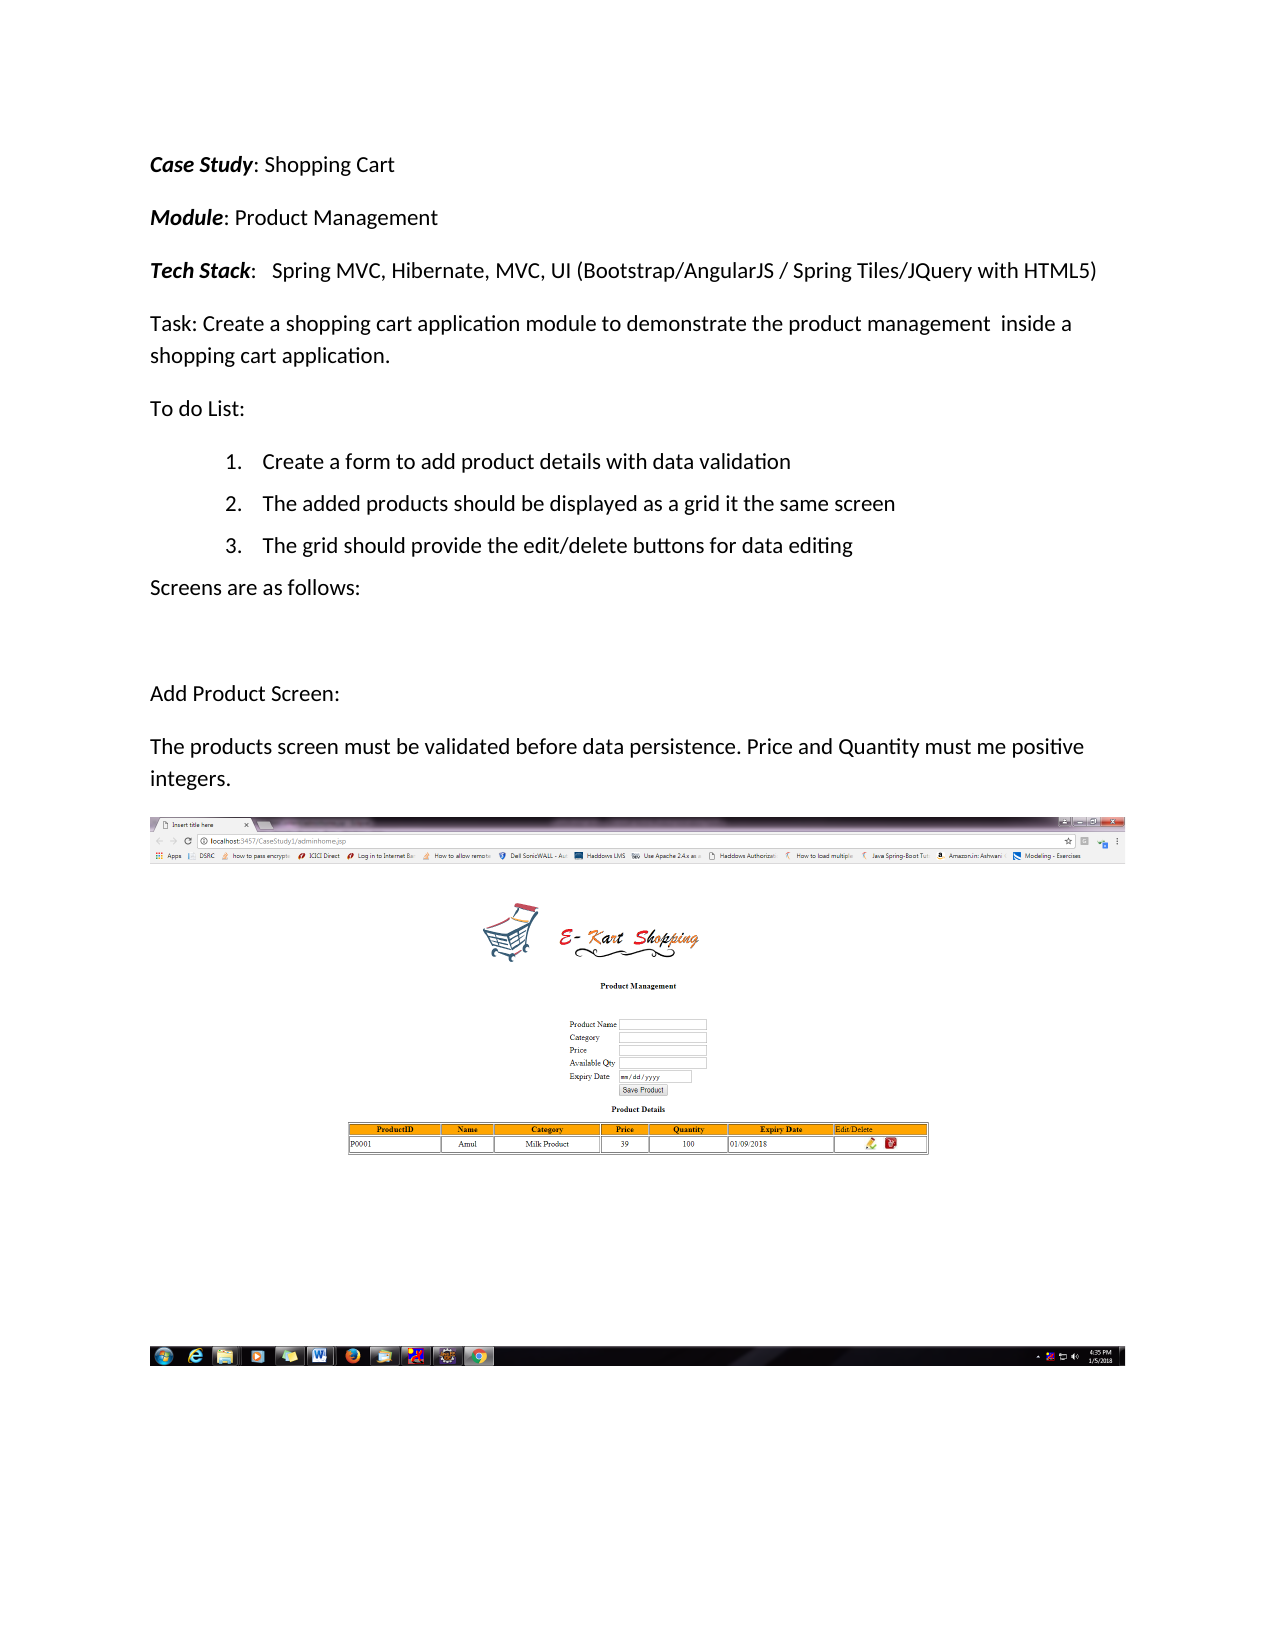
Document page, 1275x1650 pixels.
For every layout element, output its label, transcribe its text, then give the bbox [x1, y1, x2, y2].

text Add Product Screen: [150, 679, 1125, 707]
list The grid should provide the edit/delete buttons for data editing [225, 531, 1125, 559]
text Module: Product Management [150, 203, 1125, 231]
text Task: Create a shopping cart application module to demonstrate the product management inside a shopping cart application. [150, 309, 1125, 369]
picture [150, 817, 1125, 1366]
list The added products should be displayed as a grid it the same screen [225, 489, 1125, 517]
list Create a form to add product details with data validation [225, 447, 1125, 475]
text To do List: [150, 394, 1125, 422]
text The products screen must be validated before data persistence. Price and Quantity must me positive integers. [150, 732, 1125, 792]
text Screens are as follows: [150, 573, 1125, 601]
text Case Study: Shopping Cart [150, 150, 1125, 178]
text Tech Stack: Spring MVC, Hibernate, MVC, UI (Bootstrap/AngularJS / Spring Tiles/JQuery with HTML5) [150, 256, 1125, 284]
